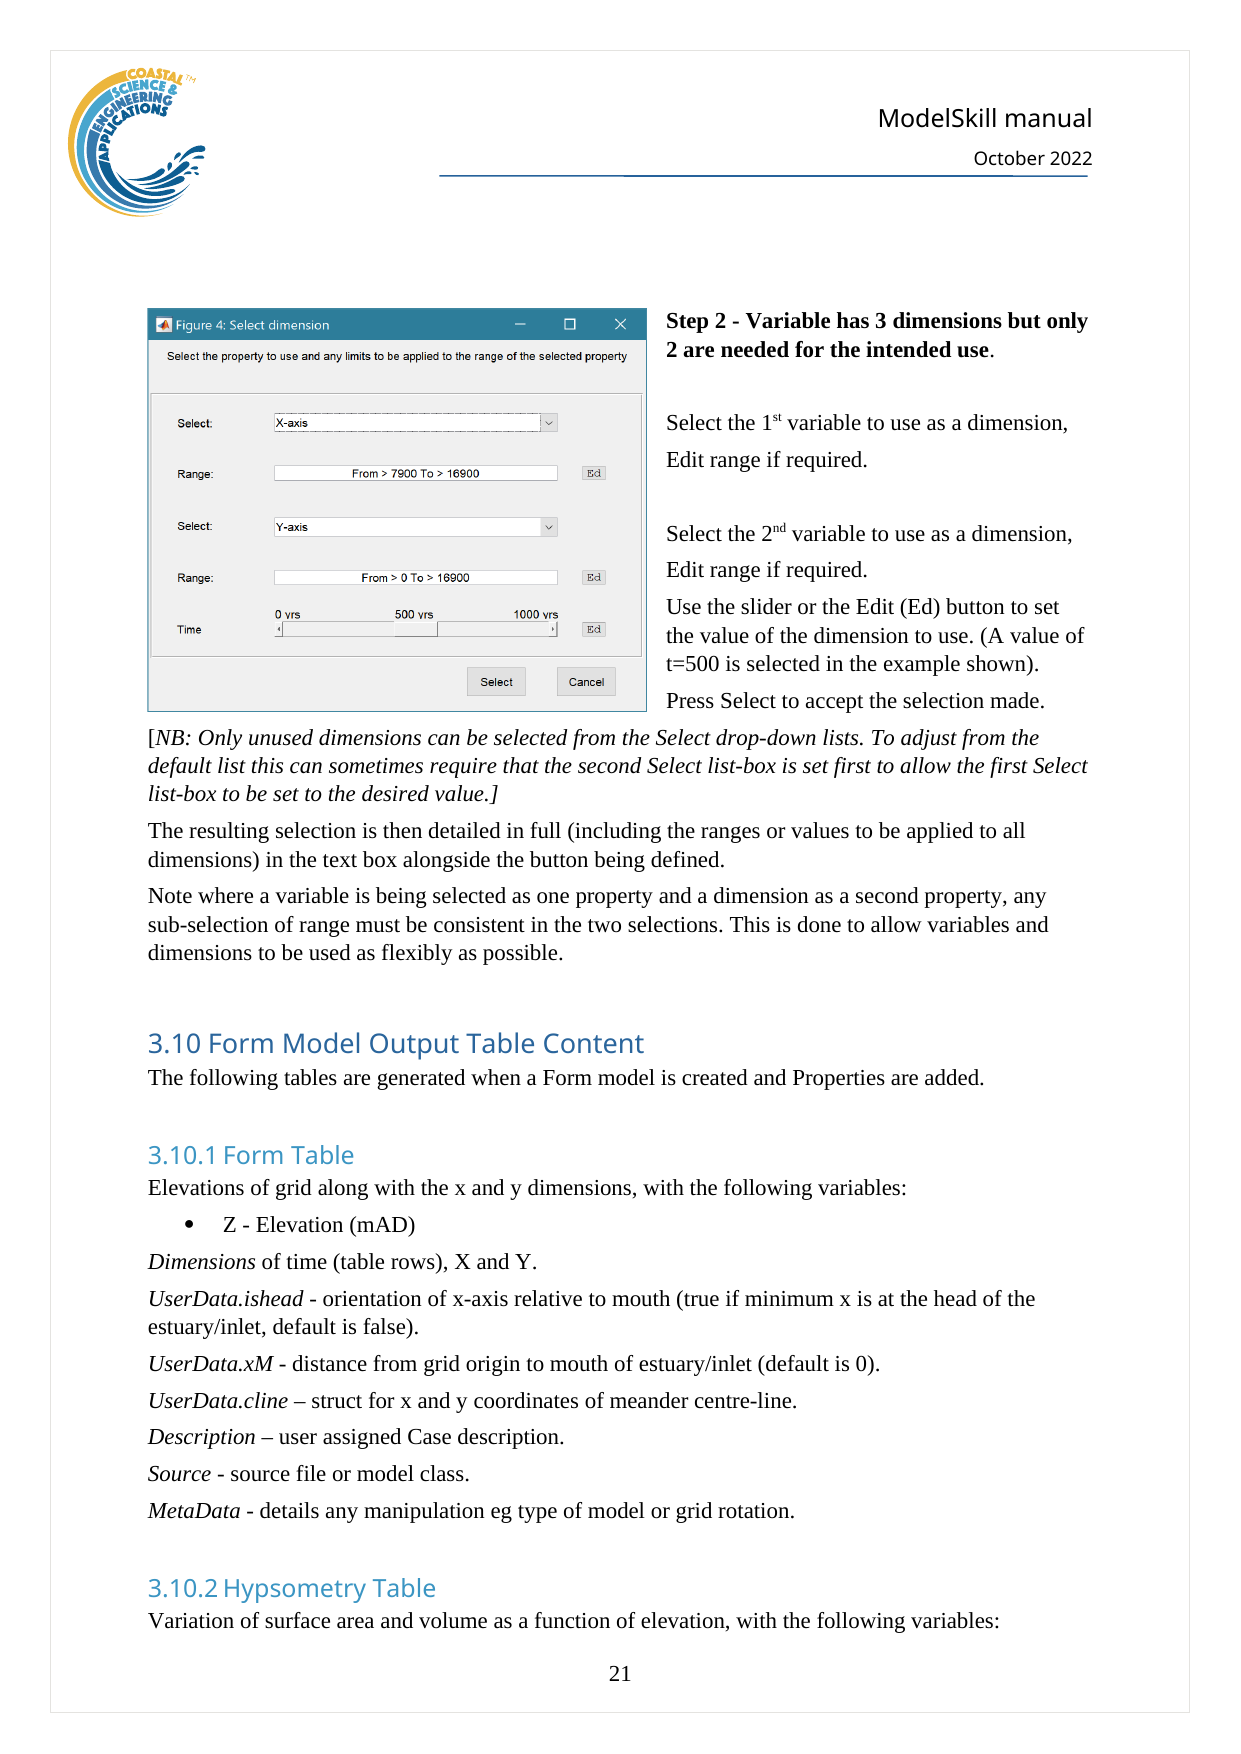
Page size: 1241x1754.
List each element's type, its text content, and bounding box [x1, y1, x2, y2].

text MetaData - details any manipulation eg type of model or grid rotation. [148, 1497, 1093, 1523]
text Dimensions of time (table rows), X and Y. [148, 1248, 1093, 1274]
text [NB: Only unused dimensions can be selected from the Select drop-down lists. To adjust from the default list this can sometimes require that the second Select list-box is set first to allow the first Select list-box to be set to the desired value.] [148, 724, 1093, 807]
text Use the slider or the Edit (Ed) button to set the value of the dimension to use. (A value of t=500 is selected in the example shown). [647, 593, 1093, 676]
text UserData.cline – struct for x and y coordinates of meander centre-line. [148, 1387, 1093, 1413]
subtitle Form Model Output Table Content [148, 1024, 1093, 1061]
text Description – user assigned Case description. [148, 1423, 1093, 1450]
text Edit range if required. [647, 446, 1093, 472]
text Note where a variable is being selected as one property and a dimension as a second property, any sub-selection of range must be consistent in the two selections. This is done to allow variables and dimensions to be used as flexibly as possible. [148, 882, 1093, 966]
subtitle Form Table [148, 1138, 1093, 1172]
text Elevations of grid along with the x and y dimensions, with the following variables: [148, 1174, 1093, 1201]
text Edit range if required. [647, 556, 1093, 583]
text The resulting selection is then detailed in full (including the ranges or values to be applied to all dimensions) in the text box alongside the button being defined. [148, 817, 1093, 872]
list Z - Elevation (mAD) [185, 1211, 1093, 1237]
subtitle Hypsometry Table [148, 1571, 1093, 1604]
text Select the 2nd variable to use as a dimension, [647, 520, 1093, 546]
picture [147, 308, 647, 712]
text Select the 1st variable to use as a dimension, [647, 409, 1093, 436]
text UserData.ishead - orientation of x-axis relative to mouth (true if minimum x is at the head of the estuary/inlet, default is false). [148, 1285, 1093, 1339]
text The following tables are generated when a Form model is created and Properties are added. [148, 1064, 1093, 1090]
text Source - source file or model class. [148, 1460, 1093, 1487]
text UserData.xM - distance from grid origin to mouth of estuary/inlet (default is 0). [148, 1350, 1093, 1376]
text Press Select to accept the selection made. [148, 687, 1093, 713]
text Variation of surface area and volume as a function of elevation, with the following variables: [148, 1607, 1093, 1634]
text Step 2 - Variable has 3 dimensions but only 2 are needed for the intended use. [148, 307, 1093, 362]
